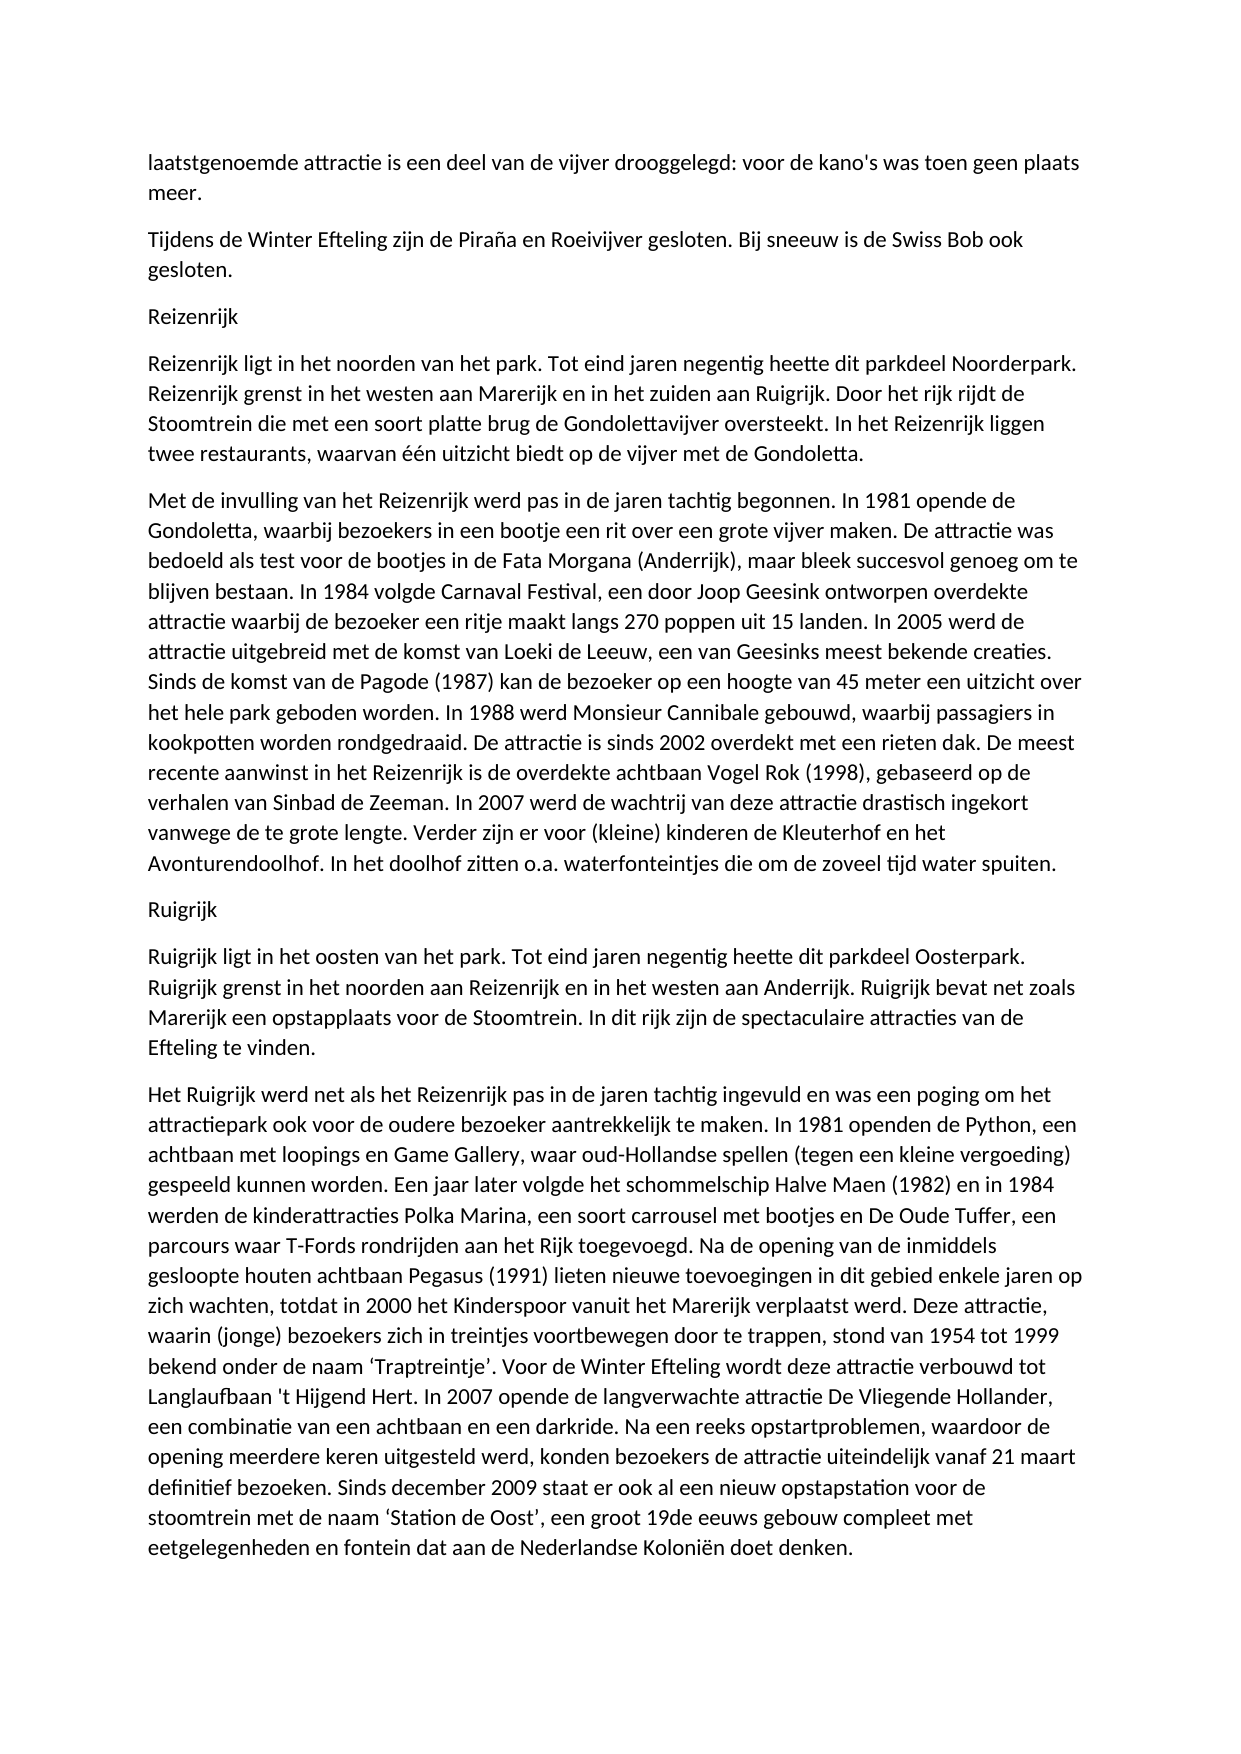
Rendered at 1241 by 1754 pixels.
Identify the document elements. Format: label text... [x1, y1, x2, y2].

text Ruigrijk ligt in het oosten van het park. Tot eind jaren negentig heette dit parkdeel Oosterpark. Ruigrijk grenst in het noorden aan Reizenrijk en in het westen aan Anderrijk. Ruigrijk bevat net zoals Marerijk een opstapplaats voor de Stoomtrein. In dit rijk zijn de spectaculaire attracties van de Efteling te vinden. [148, 942, 1093, 1061]
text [148, 148, 1093, 206]
text Tijdens de Winter Efteling zijn de Piraña en Roeivijver gesloten. Bij sneeuw is de Swiss Bob ook gesloten. [148, 225, 1093, 283]
text Het Ruigrijk werd net als het Reizenrijk pas in de jaren tachtig ingevuld en was een poging om het attractiepark ook voor de oudere bezoeker aantrekkelijk te maken. In 1981 openden de Python, een achtbaan met loopings en Game Gallery, waar oud-Hollandse spellen (tegen een kleine vergoeding) gespeeld kunnen worden. Een jaar later volgde het schommelschip Halve Maen (1982) en in 1984 werden de kinderattracties Polka Marina, een soort carrousel met bootjes en De Oude Tuffer, een parcours waar T-Fords rondrijden aan het Rijk toegevoegd. Na de opening van de inmiddels gesloopte houten achtbaan Pegasus (1991) lieten nieuwe toevoegingen in dit gebied enkele jaren op zich wachten, totdat in 2000 het Kinderspoor vanuit het Marerijk verplaatst werd. Deze attractie, waarin (jonge) bezoekers zich in treintjes voortbewegen door te trappen, stond van 1954 tot 1999 bekend onder de naam ‘Traptreintje’. Voor de Winter Efteling wordt deze attractie verbouwd tot Langlaufbaan 't Hijgend Hert. In 2007 opende de langverwachte attractie De Vliegende Hollander, een combinatie van een achtbaan en een darkride. Na een reeks opstartproblemen, waardoor de opening meerdere keren uitgesteld werd, konden bezoekers de attractie uiteindelijk vanaf 21 maart definitief bezoeken. Sinds december 2009 staat er ook al een nieuw opstapstation voor de stoomtrein met de naam ‘Station de Oost’, een groot 19de eeuws gebouw compleet met eetgelegenheden en fontein dat aan de Nederlandse Koloniën doet denken. [148, 1080, 1093, 1561]
text Reizenrijk ligt in het noorden van het park. Tot eind jaren negentig heette dit parkdeel Noorderpark. Reizenrijk grenst in het westen aan Marerijk en in het zuiden aan Ruigrijk. Door het rijk rijdt de Stoomtrein die met een soort platte brug de Gondolettavijver oversteekt. In het Reizenrijk liggen twee restaurants, waarvan één uitzicht biedt op de vijver met de Gondoletta. [148, 349, 1093, 467]
text Ruigrijk [148, 896, 1093, 923]
text Met de invulling van het Reizenrijk werd pas in de jaren tachtig begonnen. In 1981 opende de Gondoletta, waarbij bezoekers in een bootje een rit over een grote vijver maken. De attractie was bedoeld als test voor de bootjes in de Fata Morgana (Anderrijk), maar bleek succesvol genoeg om te blijven bestaan. In 1984 volgde Carnaval Festival, een door Joop Geesink ontworpen overdekte attractie waarbij de bezoeker een ritje maakt langs 270 poppen uit 15 landen. In 2005 werd de attractie uitgebreid met de komst van Loeki de Leeuw, een van Geesinks meest bekende creaties. Sinds de komst van de Pagode (1987) kan de bezoeker op een hoogte van 45 meter een uitzicht over het hele park geboden worden. In 1988 werd Monsieur Cannibale gebouwd, waarbij passagiers in kookpotten worden rondgedraaid. De attractie is sinds 2002 overdekt met een rieten dak. De meest recente aanwinst in het Reizenrijk is de overdekte achtbaan Vogel Rok (1998), gebaseerd op de verhalen van Sinbad de Zeeman. In 2007 werd de wachtrij van deze attractie drastisch ingekort vanwege de te grote lengte. Verder zijn er voor (kleine) kinderen de Kleuterhof en het Avonturendoolhof. In het doolhof zitten o.a. waterfonteintjes die om de zoveel tijd water spuiten. [148, 486, 1093, 877]
text Reizenrijk [148, 302, 1093, 330]
